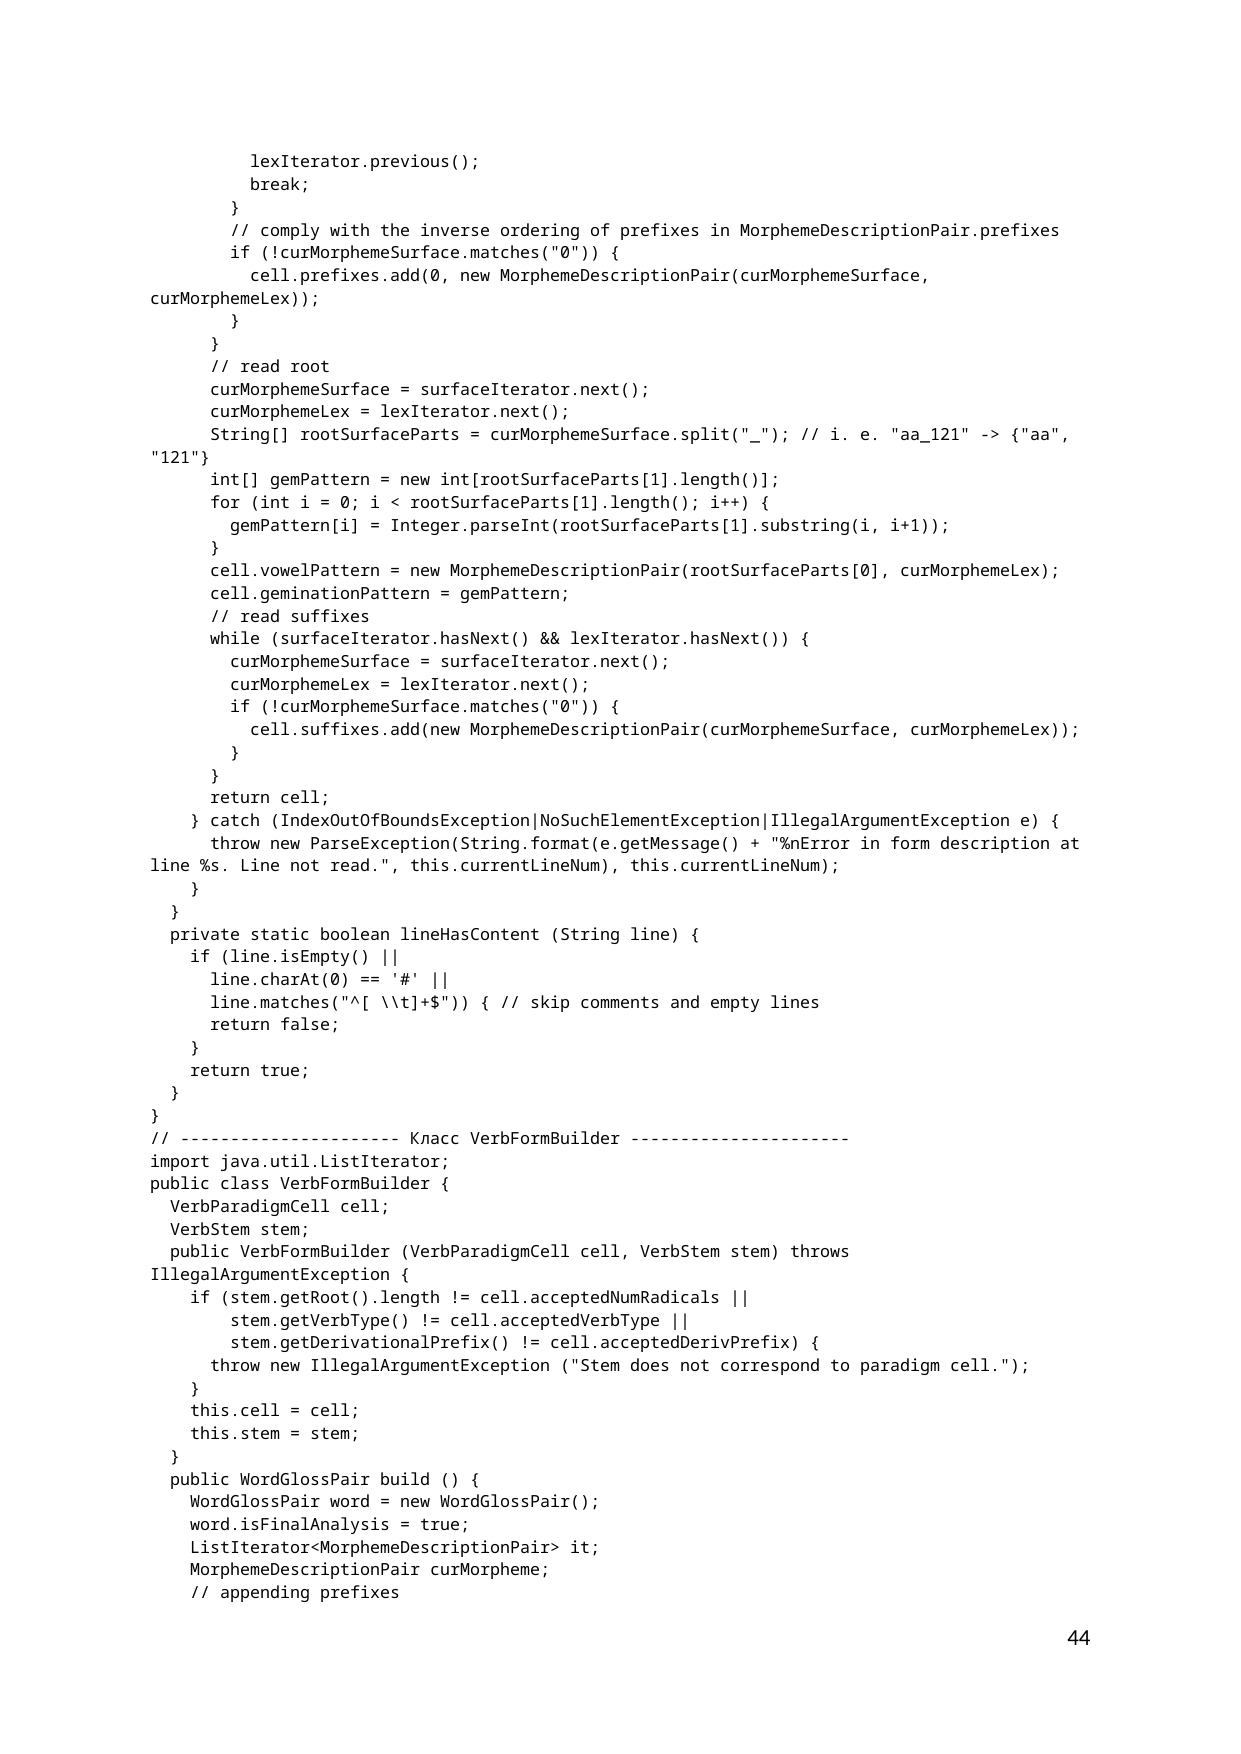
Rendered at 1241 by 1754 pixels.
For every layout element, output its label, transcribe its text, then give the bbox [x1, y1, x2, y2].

text gemPattern[i] = Integer.parseInt(rootSurfaceParts[1].substring(i, i+1)); [150, 513, 1090, 536]
text WordGlossPair word = new WordGlossPair(); [150, 1490, 1090, 1512]
text stem.getVerbType() != cell.acceptedVerbType || [150, 1308, 1090, 1331]
text if (stem.getRoot().length != cell.acceptedNumRadicals || [150, 1285, 1090, 1308]
text } catch (IndexOutOfBoundsException|NoSuchElementException|IllegalArgumentException e) { [150, 808, 1090, 831]
text line.charAt(0) == '#' || [150, 967, 1090, 990]
text } [150, 877, 1090, 899]
text // read suffixes [150, 604, 1090, 627]
text public class VerbFormBuilder { [150, 1172, 1090, 1194]
text word.isFinalAnalysis = true; [150, 1512, 1090, 1535]
text if (!curMorphemeSurface.matches("0")) { [150, 241, 1090, 263]
text this.cell = cell; [150, 1399, 1090, 1422]
text VerbStem stem; [150, 1217, 1090, 1240]
text lexIterator.previous(); [150, 150, 1090, 173]
text curMorphemeLex = lexIterator.next(); [150, 672, 1090, 695]
text return true; [150, 1058, 1090, 1081]
text stem.getDerivationalPrefix() != cell.acceptedDerivPrefix) { [150, 1331, 1090, 1353]
text this.stem = stem; [150, 1422, 1090, 1444]
text private static boolean lineHasContent (String line) { [150, 922, 1090, 945]
text } [150, 763, 1090, 786]
text throw new ParseException(String.format(e.getMessage() + "%nError in form description at line %s. Line not read.", this.currentLineNum), this.currentLineNum); [150, 831, 1090, 877]
text for (int i = 0; i < rootSurfaceParts[1].length(); i++) { [150, 491, 1090, 513]
text // read root [150, 354, 1090, 377]
text } [150, 1104, 1090, 1126]
text while (surfaceIterator.hasNext() && lexIterator.hasNext()) { [150, 627, 1090, 649]
text return false; [150, 1013, 1090, 1036]
text } [150, 195, 1090, 218]
text import java.util.ListIterator; [150, 1149, 1090, 1172]
text curMorphemeSurface = surfaceIterator.next(); [150, 649, 1090, 672]
text cell.vowelPattern = new MorphemeDescriptionPair(rootSurfaceParts[0], curMorphemeLex); [150, 559, 1090, 581]
text curMorphemeSurface = surfaceIterator.next(); [150, 377, 1090, 400]
text public VerbFormBuilder (VerbParadigmCell cell, VerbStem stem) throws IllegalArgumentException { [150, 1240, 1090, 1285]
text int[] gemPattern = new int[rootSurfaceParts[1].length()]; [150, 468, 1090, 491]
text } [150, 536, 1090, 559]
text public WordGlossPair build () { [150, 1467, 1090, 1490]
text } [150, 1444, 1090, 1467]
text VerbParadigmCell cell; [150, 1194, 1090, 1217]
text MorphemeDescriptionPair curMorpheme; [150, 1558, 1090, 1581]
text } [150, 1376, 1090, 1399]
text // appending prefixes [150, 1581, 1090, 1603]
text } [150, 1036, 1090, 1058]
text // ---------------------- Класс VerbFormBuilder ---------------------- [150, 1126, 1090, 1149]
text if (line.isEmpty() || [150, 945, 1090, 967]
text if (!curMorphemeSurface.matches("0")) { [150, 695, 1090, 718]
text cell.prefixes.add(0, new MorphemeDescriptionPair(curMorphemeSurface, curMorphemeLex)); [150, 263, 1090, 309]
text } [150, 899, 1090, 922]
text } [150, 1081, 1090, 1104]
text line.matches("^[ \\t]+$")) { // skip comments and empty lines [150, 990, 1090, 1013]
text } [150, 332, 1090, 354]
text cell.geminationPattern = gemPattern; [150, 581, 1090, 604]
text break; [150, 173, 1090, 195]
text // comply with the inverse ordering of prefixes in MorphemeDescriptionPair.prefixes [150, 218, 1090, 241]
text cell.suffixes.add(new MorphemeDescriptionPair(curMorphemeSurface, curMorphemeLex)); [150, 718, 1090, 740]
text ListIterator<MorphemeDescriptionPair> it; [150, 1535, 1090, 1558]
text } [150, 309, 1090, 332]
text String[] rootSurfaceParts = curMorphemeSurface.split("_"); // i. e. "aa_121" -> {"aa", "121"} [150, 422, 1090, 468]
text curMorphemeLex = lexIterator.next(); [150, 400, 1090, 422]
text } [150, 740, 1090, 763]
text throw new IllegalArgumentException ("Stem does not correspond to paradigm cell."); [150, 1353, 1090, 1376]
text return cell; [150, 786, 1090, 808]
